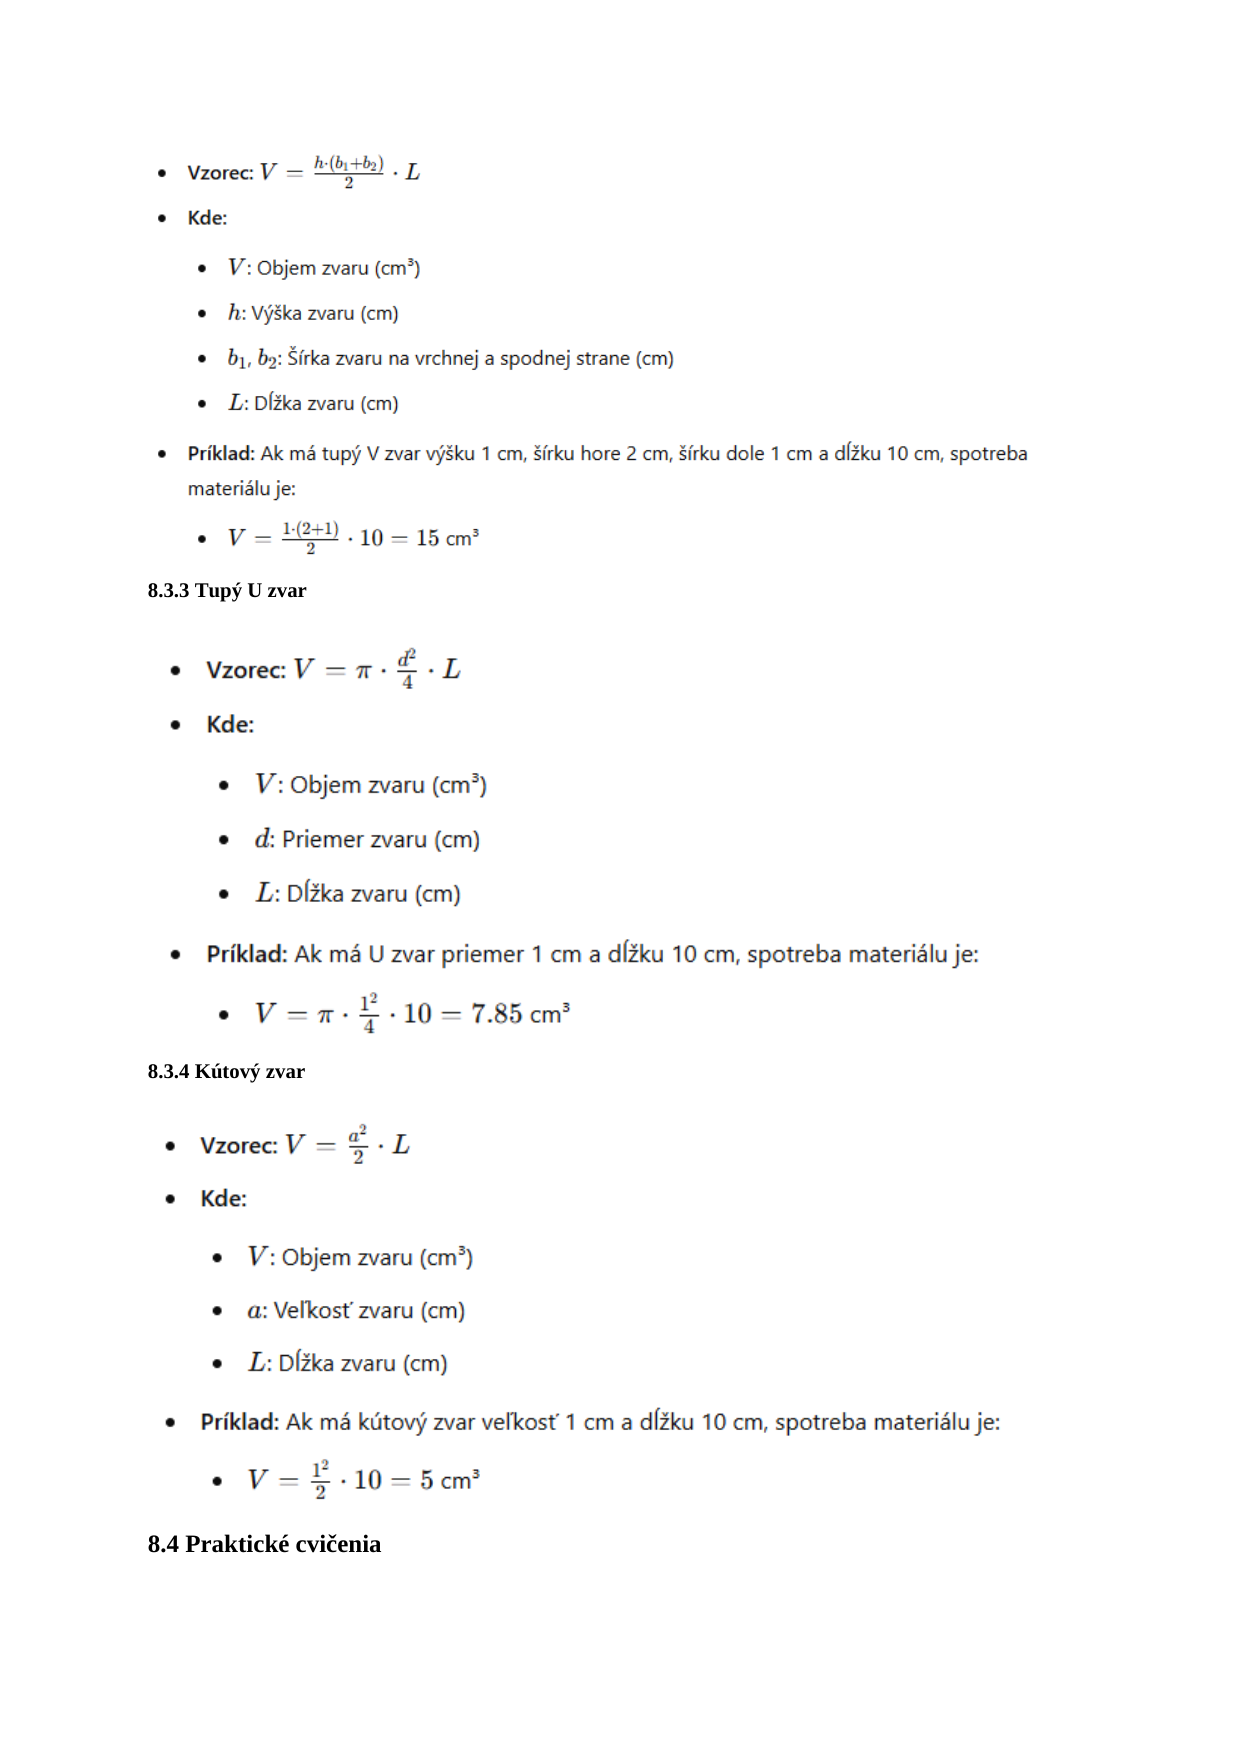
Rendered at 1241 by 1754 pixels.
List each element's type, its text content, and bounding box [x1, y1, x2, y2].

picture [147, 147, 1093, 578]
text 8.3.4 Kútový zvar [148, 1059, 1093, 1083]
picture [147, 1112, 1093, 1530]
text 8.3.3 Tupý U zvar [148, 578, 1093, 602]
picture [147, 630, 1093, 1059]
text 8.4 Praktické cvičenia [148, 1530, 1093, 1558]
